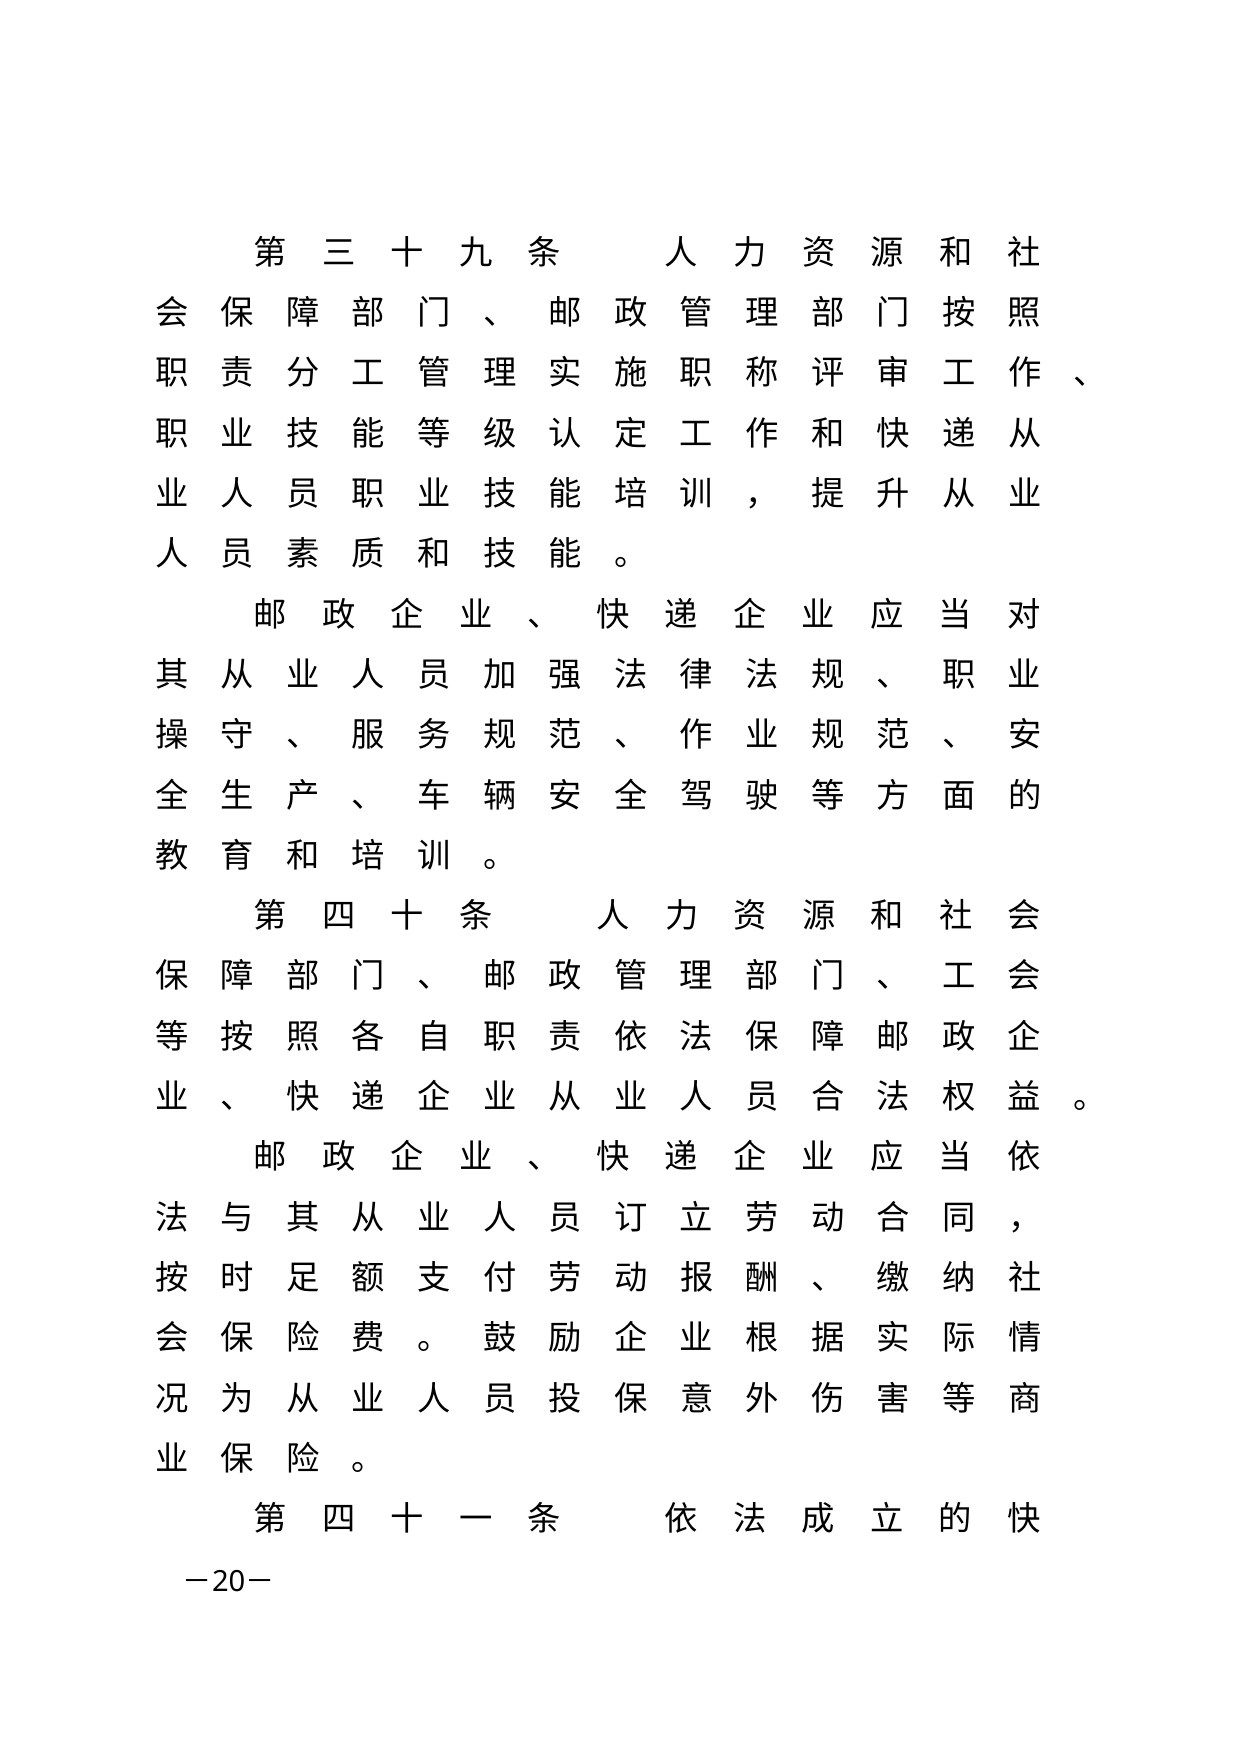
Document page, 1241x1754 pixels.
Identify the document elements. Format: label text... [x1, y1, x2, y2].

text 邮政企业、快递企业应当对其从业人员加强法律法规、职业操守、服务规范、作业规范、安全生产、车辆安全驾驶等方面的教育和培训。 [155, 581, 1073, 883]
text 第四十一条 依法成立的快递行业协会，依照法律、法规及其章程规定，制定快递行业规范，加强行业自律，为企业提供信息、培训等方面的服务，促进快递行业的健康发展。 [155, 1486, 1073, 1546]
text 第四十条 人力资源和社会保障部门、邮政管理部门、工会等按照各自职责依法保障邮政企业、快递企业从业人员合法权益。 [155, 883, 1073, 1124]
text 邮政企业、快递企业应当依法与其从业人员订立劳动合同，按时足额支付劳动报酬、缴纳社会保险费。鼓励企业根据实际情况为从业人员投保意外伤害等商业保险。 [155, 1124, 1073, 1486]
text 第三十九条 人力资源和社会保障部门、邮政管理部门按照职责分工管理实施职称评审工作、职业技能等级认定工作和快递从业人员职业技能培训，提升从业人员素质和技能。 [155, 219, 1073, 581]
